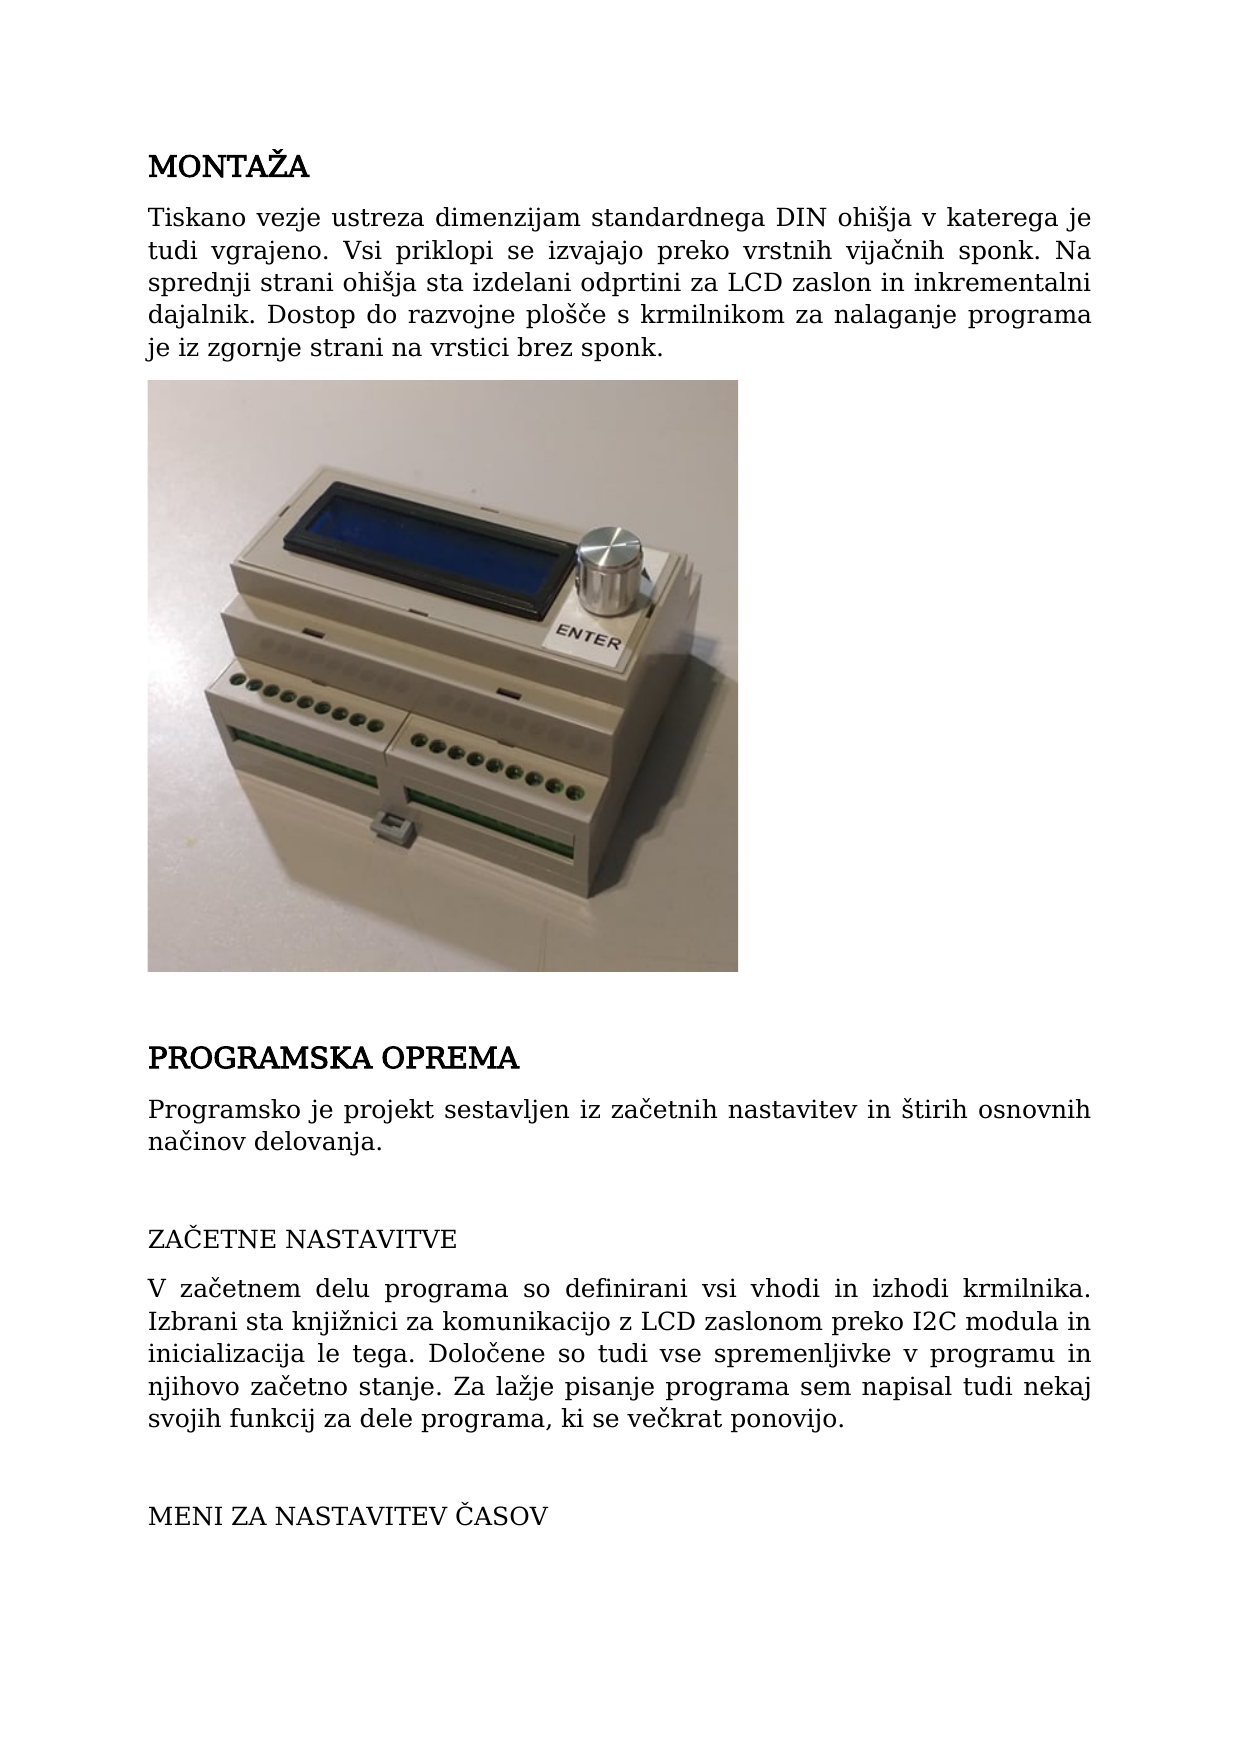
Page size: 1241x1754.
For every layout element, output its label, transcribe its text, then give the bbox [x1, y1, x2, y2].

text ZAČETNE NASTAVITVE [148, 1224, 1093, 1254]
text Tiskano vezje ustreza dimenzijam standardnega DIN ohišja v katerega je tudi vgrajeno. Vsi priklopi se izvajajo preko vrstnih vijačnih sponk. Na sprednji strani ohišja sta izdelani odprtini za LCD zaslon in inkrementalni dajalnik. Dostop do razvojne plošče s krmilnikom za nalaganje programa je iz zgornje strani na vrstici brez sponk. [148, 202, 1093, 362]
text MENI ZA NASTAVITEV ČASOV [148, 1501, 1093, 1531]
text MONTAŽA [148, 148, 1093, 183]
text V začetnem delu programa so definirani vsi vhodi in izhodi krmilnika. Izbrani sta knjižnici za komunikacijo z LCD zaslonom preko I2C modula in inicializacija le tega. Določene so tudi vse spremenljivke v programu in njihovo začetno stanje. Za lažje pisanje programa sem napisal tudi nekaj svojih funkcij za dele programa, ki se večkrat ponovijo. [148, 1273, 1093, 1433]
picture [147, 380, 739, 972]
text PROGRAMSKA OPREMA [148, 1039, 1093, 1074]
text Programsko je projekt sestavljen iz začetnih nastavitev in štirih osnovnih načinov delovanja. [148, 1093, 1093, 1156]
